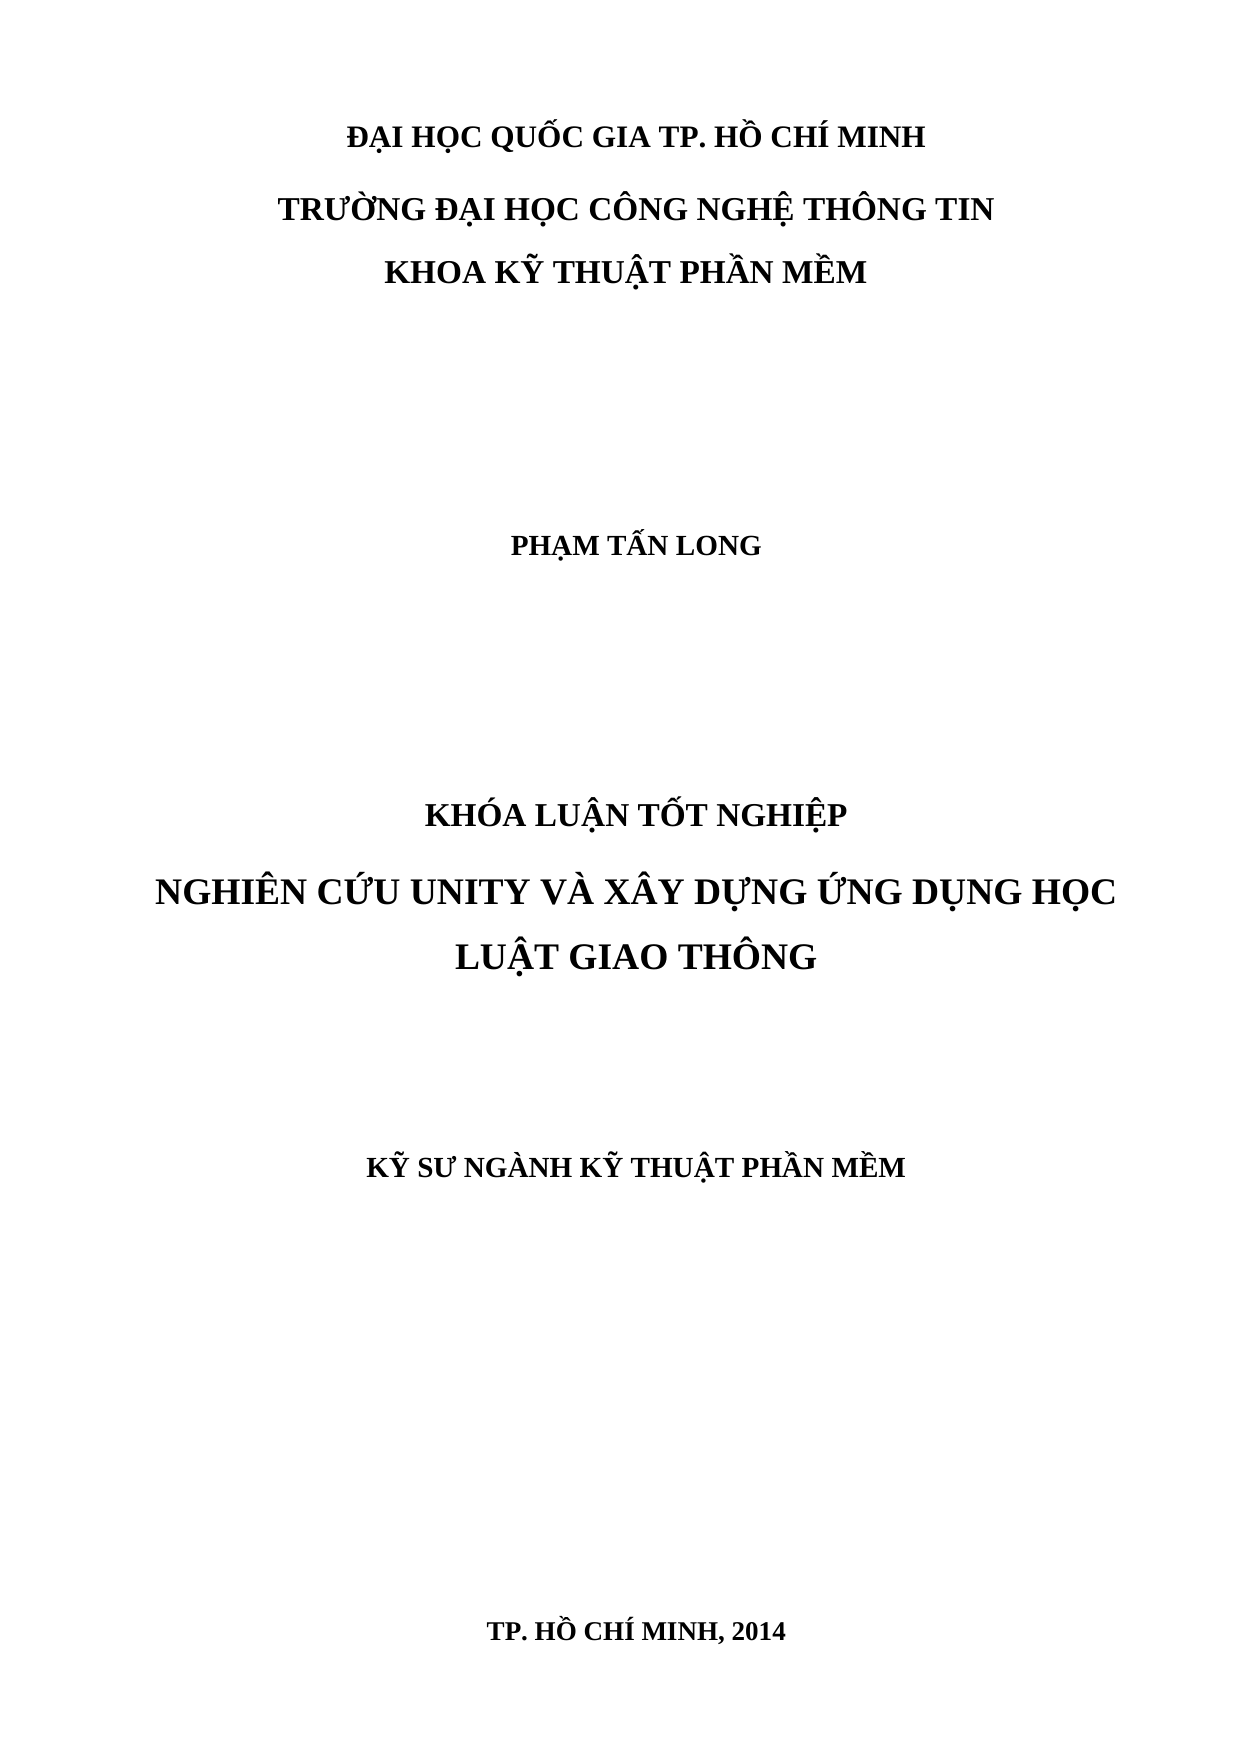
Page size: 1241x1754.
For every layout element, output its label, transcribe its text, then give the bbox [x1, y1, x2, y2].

text KỸ SƯ NGÀNH KỸ THUẬT PHẦN MỀM [150, 1150, 1122, 1183]
text PHẠM TẤN LONG [150, 528, 1122, 561]
text ĐẠI HỌC QUỐC GIA TP. HỒ CHÍ MINH [150, 118, 1122, 154]
text NGHIÊN CỨU UNITY VÀ XÂY DỰNG ỨNG DỤNG HỌC LUẬT GIAO THÔNG [150, 870, 1122, 977]
text KHOA KỸ THUẬT PHẦN MỀM [150, 252, 1122, 291]
text TRƯỜNG ĐẠI HỌC CÔNG NGHỆ THÔNG TIN [150, 189, 1122, 227]
text KHÓA LUẬN TỐT NGHIỆP [150, 796, 1122, 834]
text TP. HỒ CHÍ MINH, 2014 [150, 1615, 1122, 1646]
